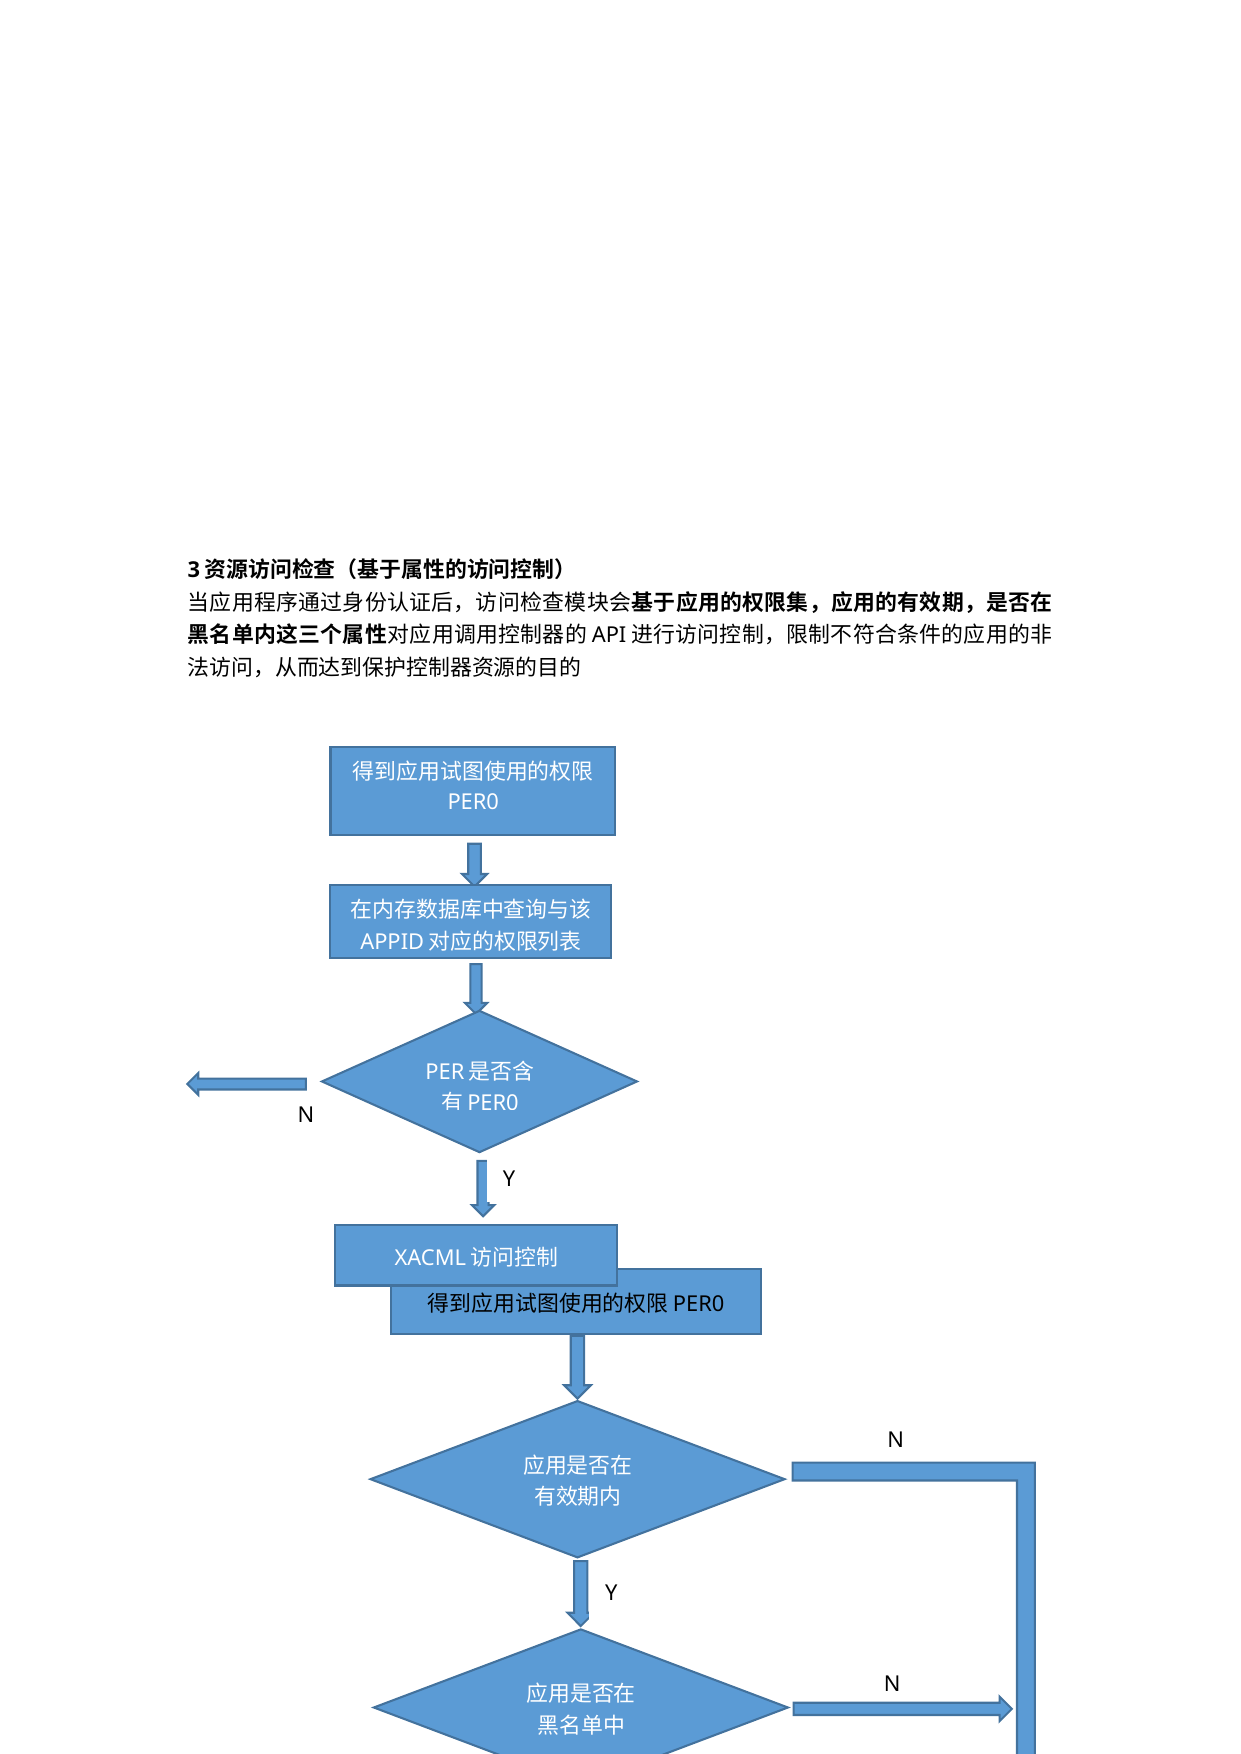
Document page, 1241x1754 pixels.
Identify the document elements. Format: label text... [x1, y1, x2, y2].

text 当应用程序通过身份认证后，访问检查模块会基于应用的权限集，应用的有效期，是否在黑名单内这三个属性对应用调用控制器的API进行访问控制，限制不符合条件的应用的非法访问，从而达到保护控制器资源的目的 [187, 584, 1053, 682]
text 3资源访问检查（基于属性的访问控制） [187, 552, 1053, 584]
